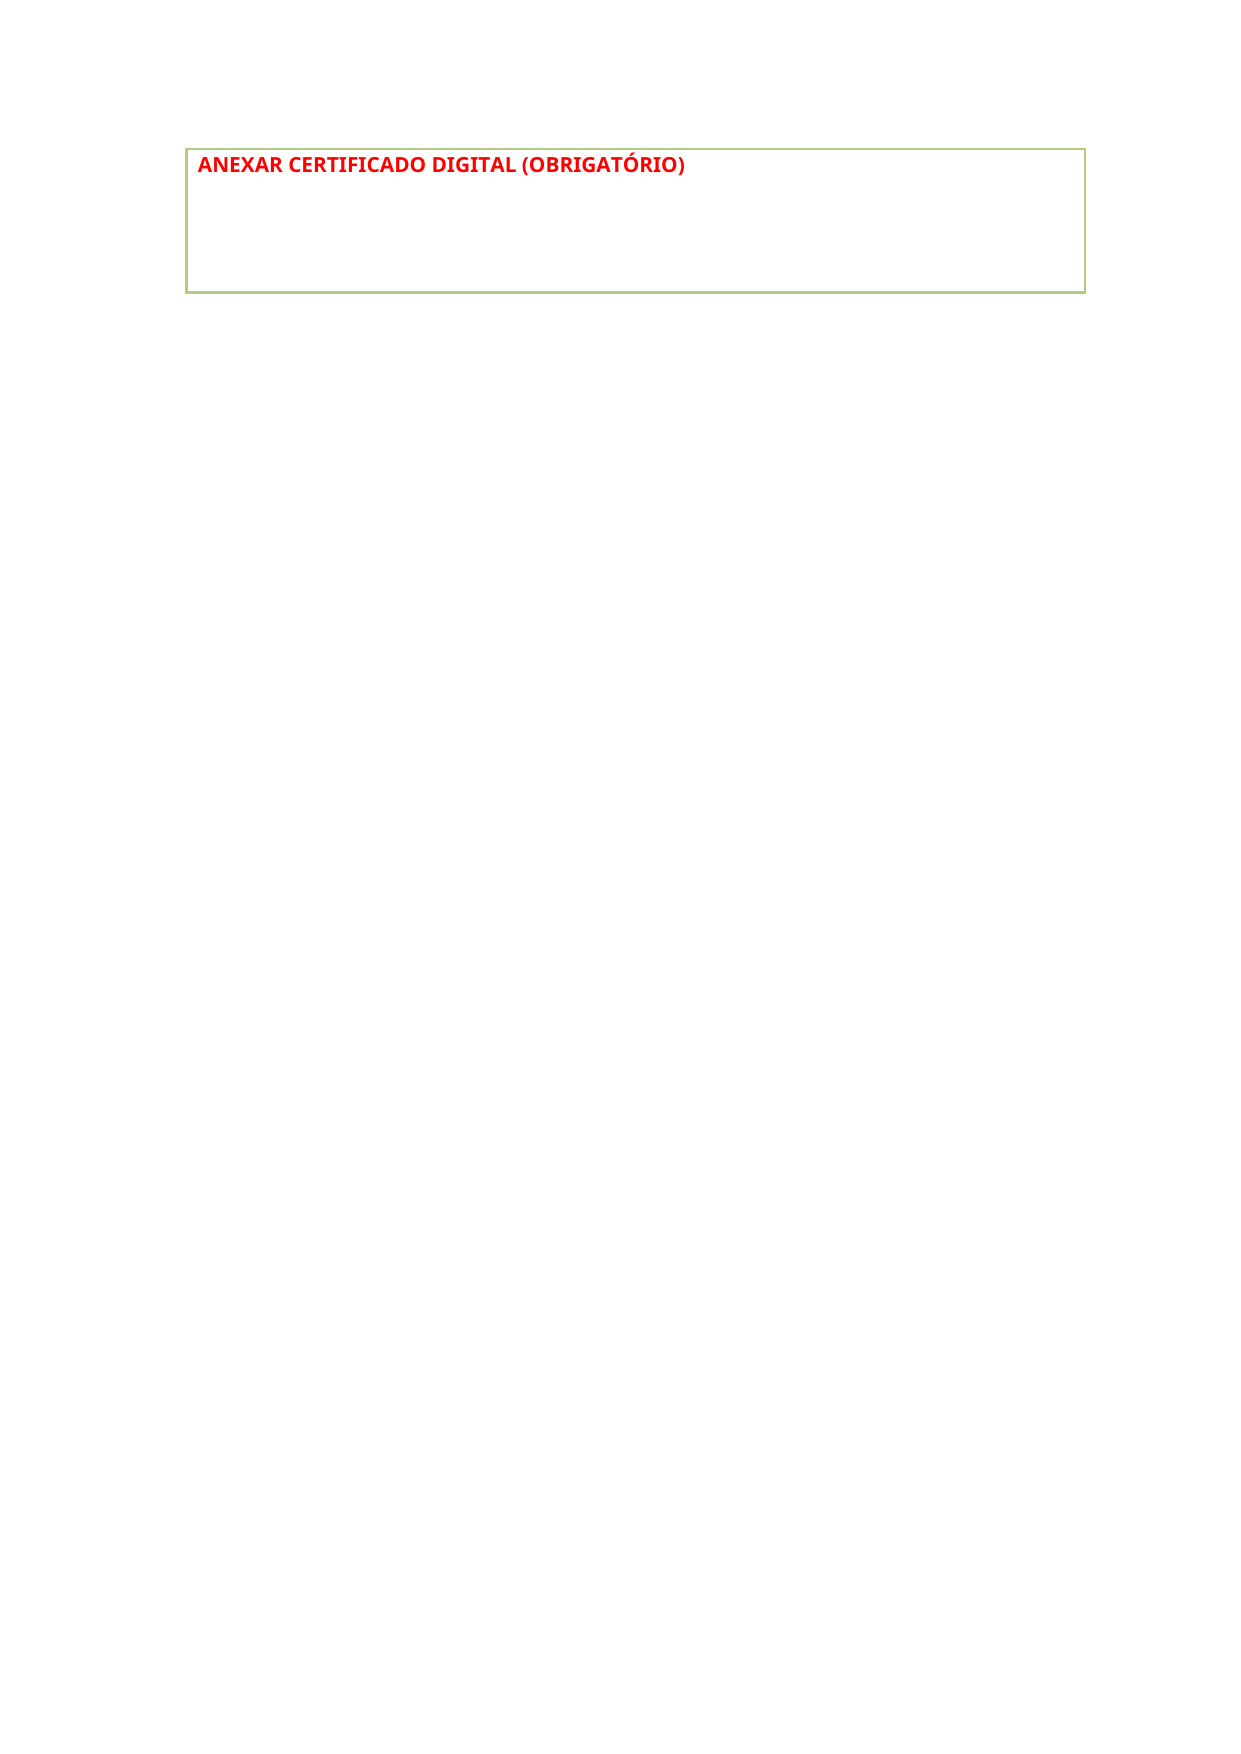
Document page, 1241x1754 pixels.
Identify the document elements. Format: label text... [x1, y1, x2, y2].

table_cell ANEXAR CERTIFICADO DIGITAL (OBRIGATÓRIO) [188, 150, 1084, 291]
